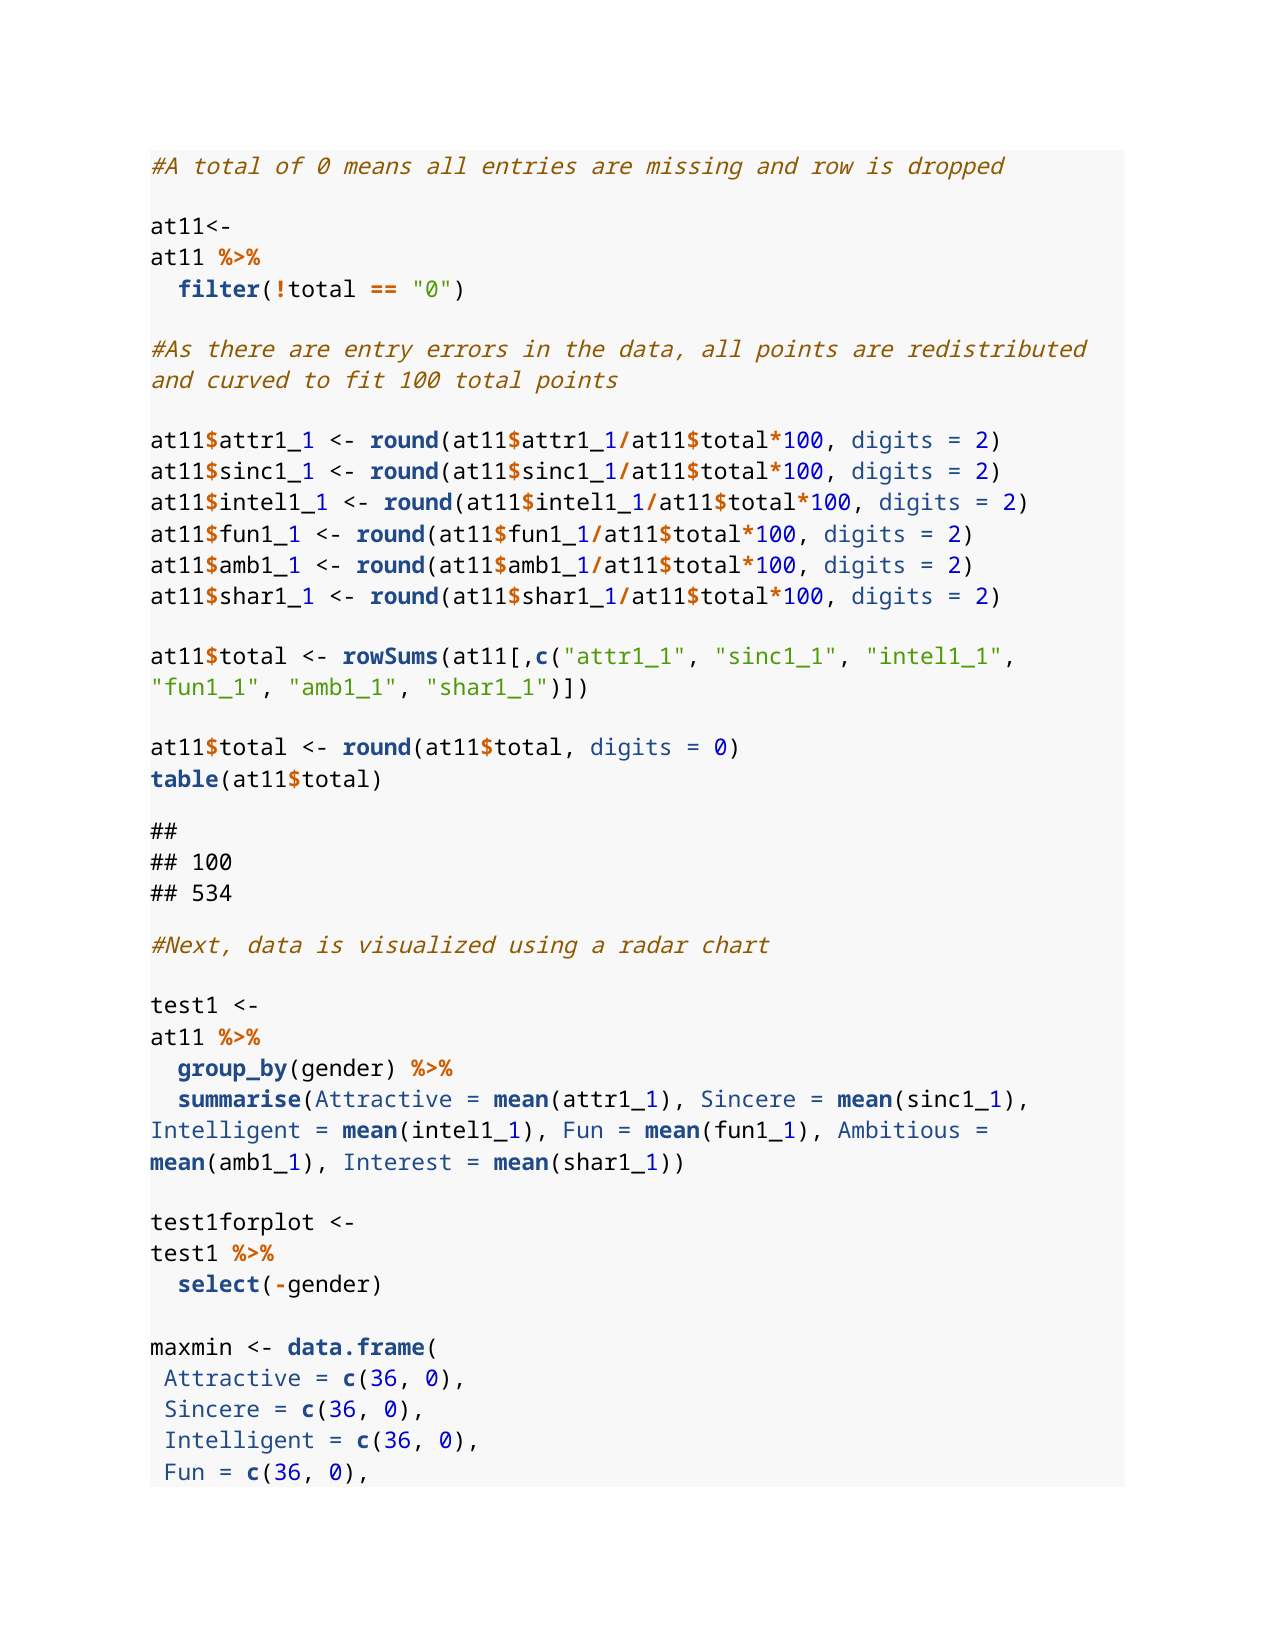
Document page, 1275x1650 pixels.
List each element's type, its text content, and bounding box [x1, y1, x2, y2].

text #A total of 0 means all entries are missing and row is dropped at11<- at11 %>% filter(!total == "0") #As there are entry errors in the data, all points are redistributed and curved to fit 100 total points at11$attr1_1 <- round(at11$attr1_1/at11$total*100, digits = 2) at11$sinc1_1 <- round(at11$sinc1_1/at11$total*100, digits = 2) at11$intel1_1 <- round(at11$intel1_1/at11$total*100, digits = 2) at11$fun1_1 <- round(at11$fun1_1/at11$total*100, digits = 2) at11$amb1_1 <- round(at11$amb1_1/at11$total*100, digits = 2) at11$shar1_1 <- round(at11$shar1_1/at11$total*100, digits = 2) at11$total <- rowSums(at11[,c("attr1_1", "sinc1_1", "intel1_1", "fun1_1", "amb1_1", "shar1_1")]) at11$total <- round(at11$total, digits = 0) table(at11$total) [150, 150, 1125, 794]
text ## ## 100 ## 534 [150, 814, 1125, 908]
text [150, 929, 1125, 1487]
